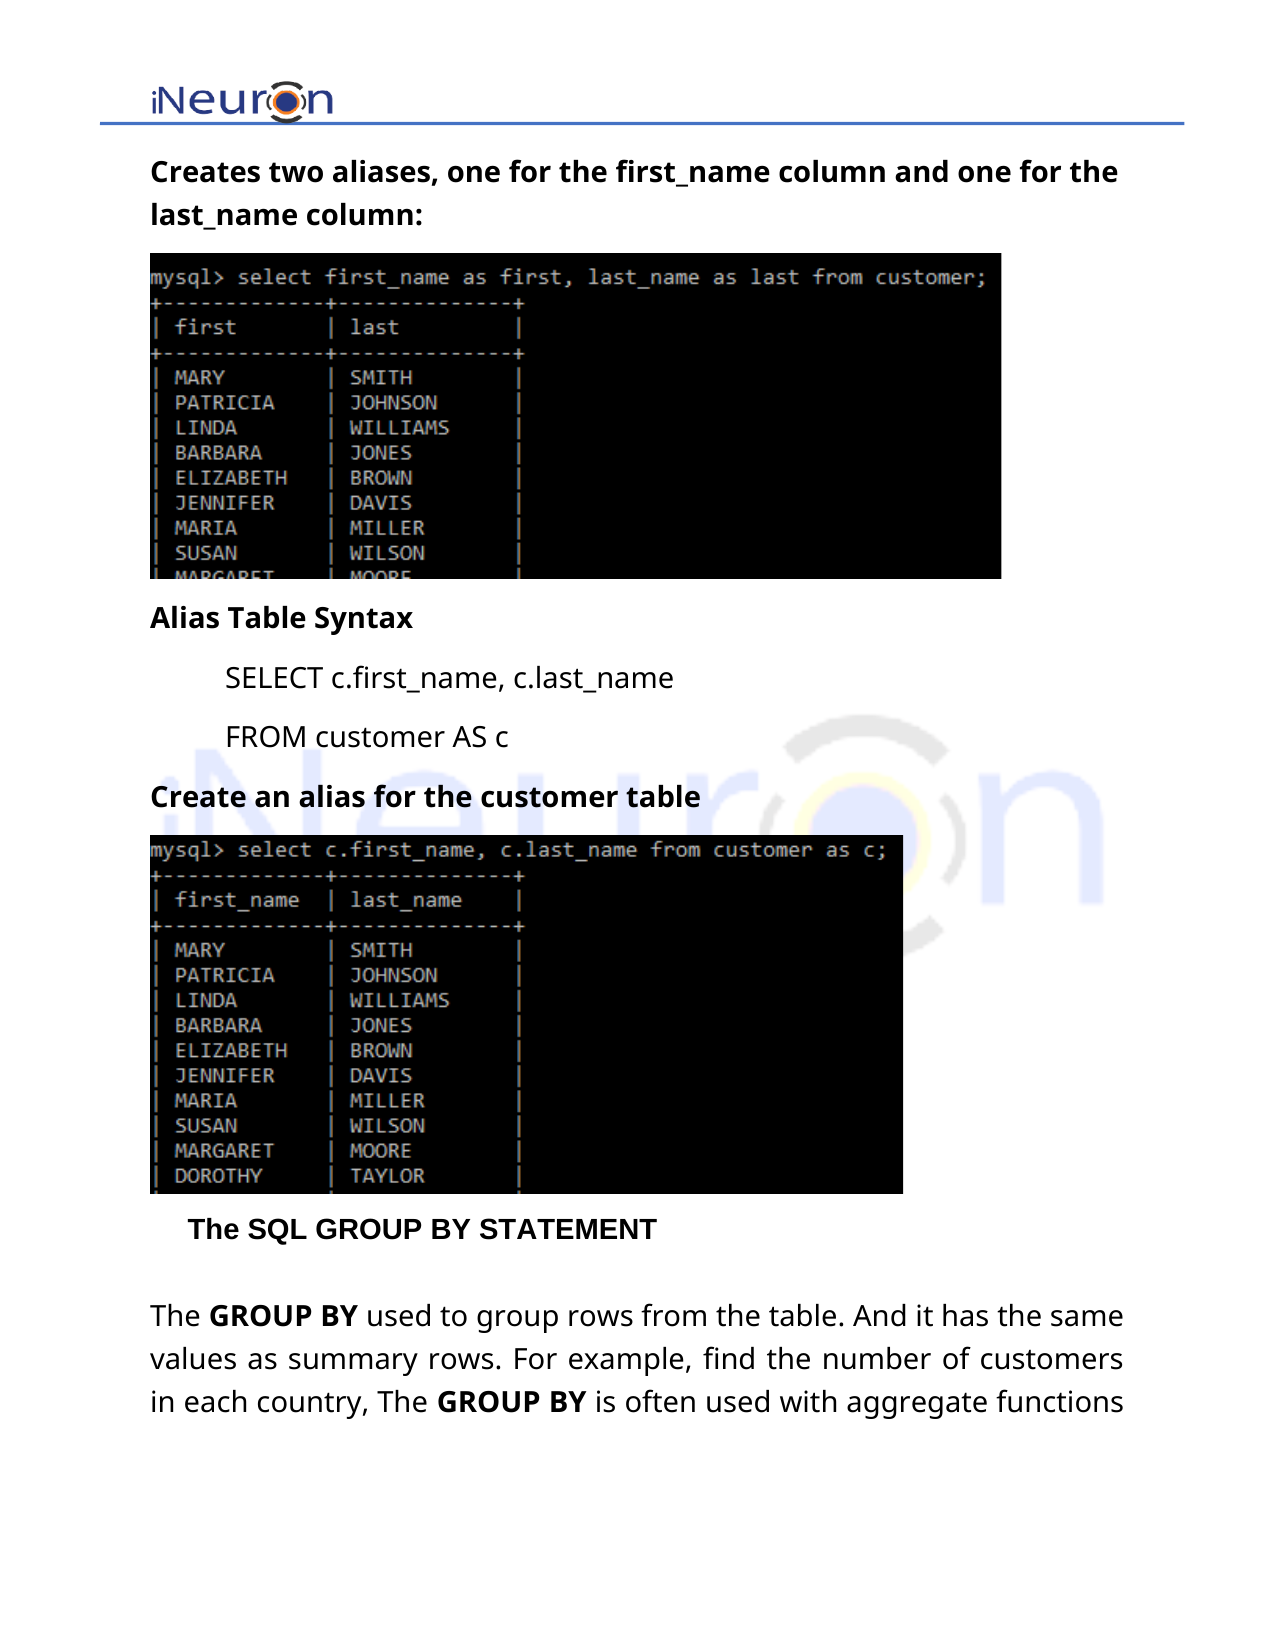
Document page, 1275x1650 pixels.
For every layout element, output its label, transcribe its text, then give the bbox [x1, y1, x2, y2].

text FROM customer AS c [150, 717, 1125, 756]
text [150, 1295, 1125, 1421]
picture [150, 835, 904, 1194]
subtitle The SQL GROUP BY STATEMENT [187, 1212, 1125, 1246]
text Alias Table Syntax [150, 598, 1125, 637]
picture [150, 253, 1002, 579]
text SELECT c.first_name, c.last_name [150, 657, 1125, 697]
text Create an alias for the customer table [150, 776, 1125, 816]
picture [150, 75, 335, 124]
text Creates two aliases, one for the first_name column and one for the last_name column: [150, 151, 1125, 234]
